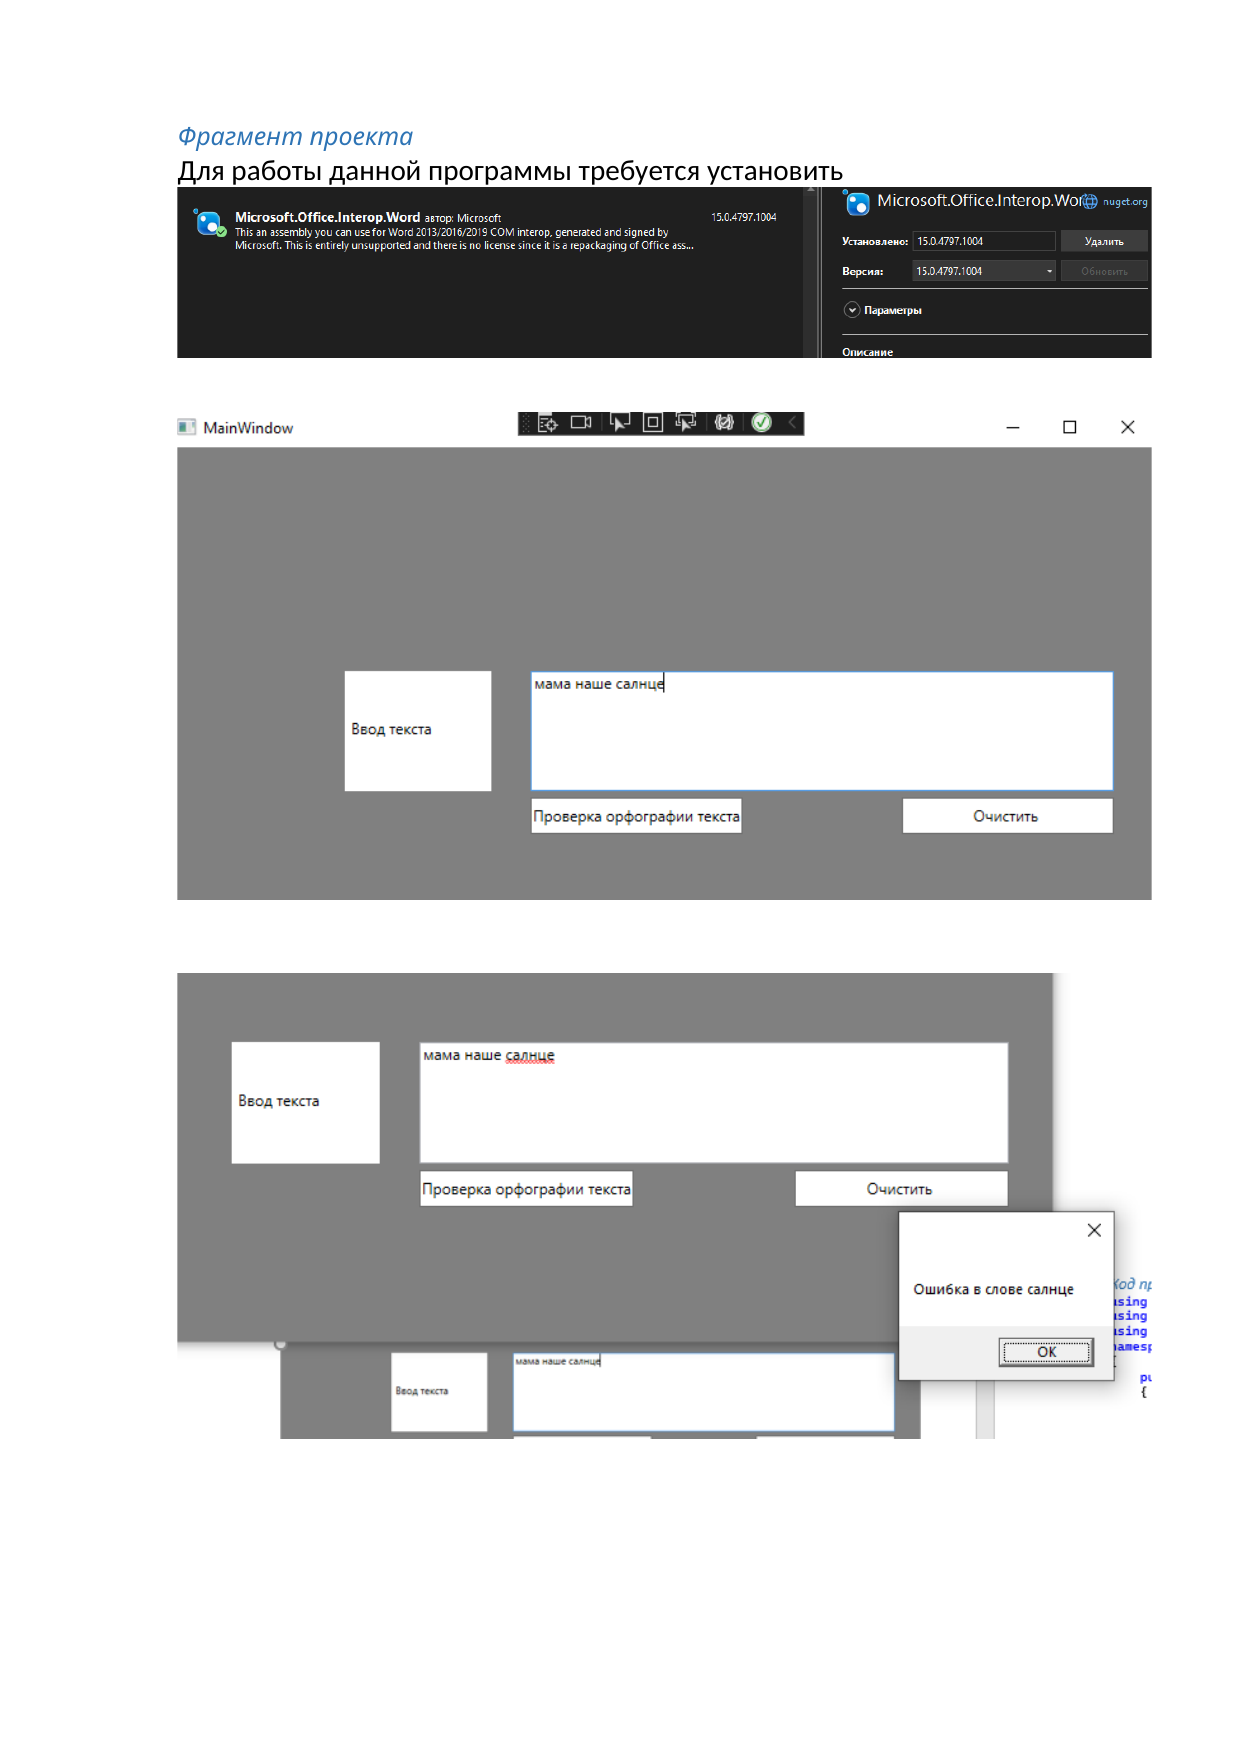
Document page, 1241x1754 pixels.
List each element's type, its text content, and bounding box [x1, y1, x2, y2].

subtitle Фрагмент проекта [177, 118, 1152, 152]
picture [177, 412, 1152, 900]
picture [177, 973, 1152, 1439]
picture [177, 187, 1152, 358]
text Для работы данной программы требуется установить [177, 152, 1152, 187]
